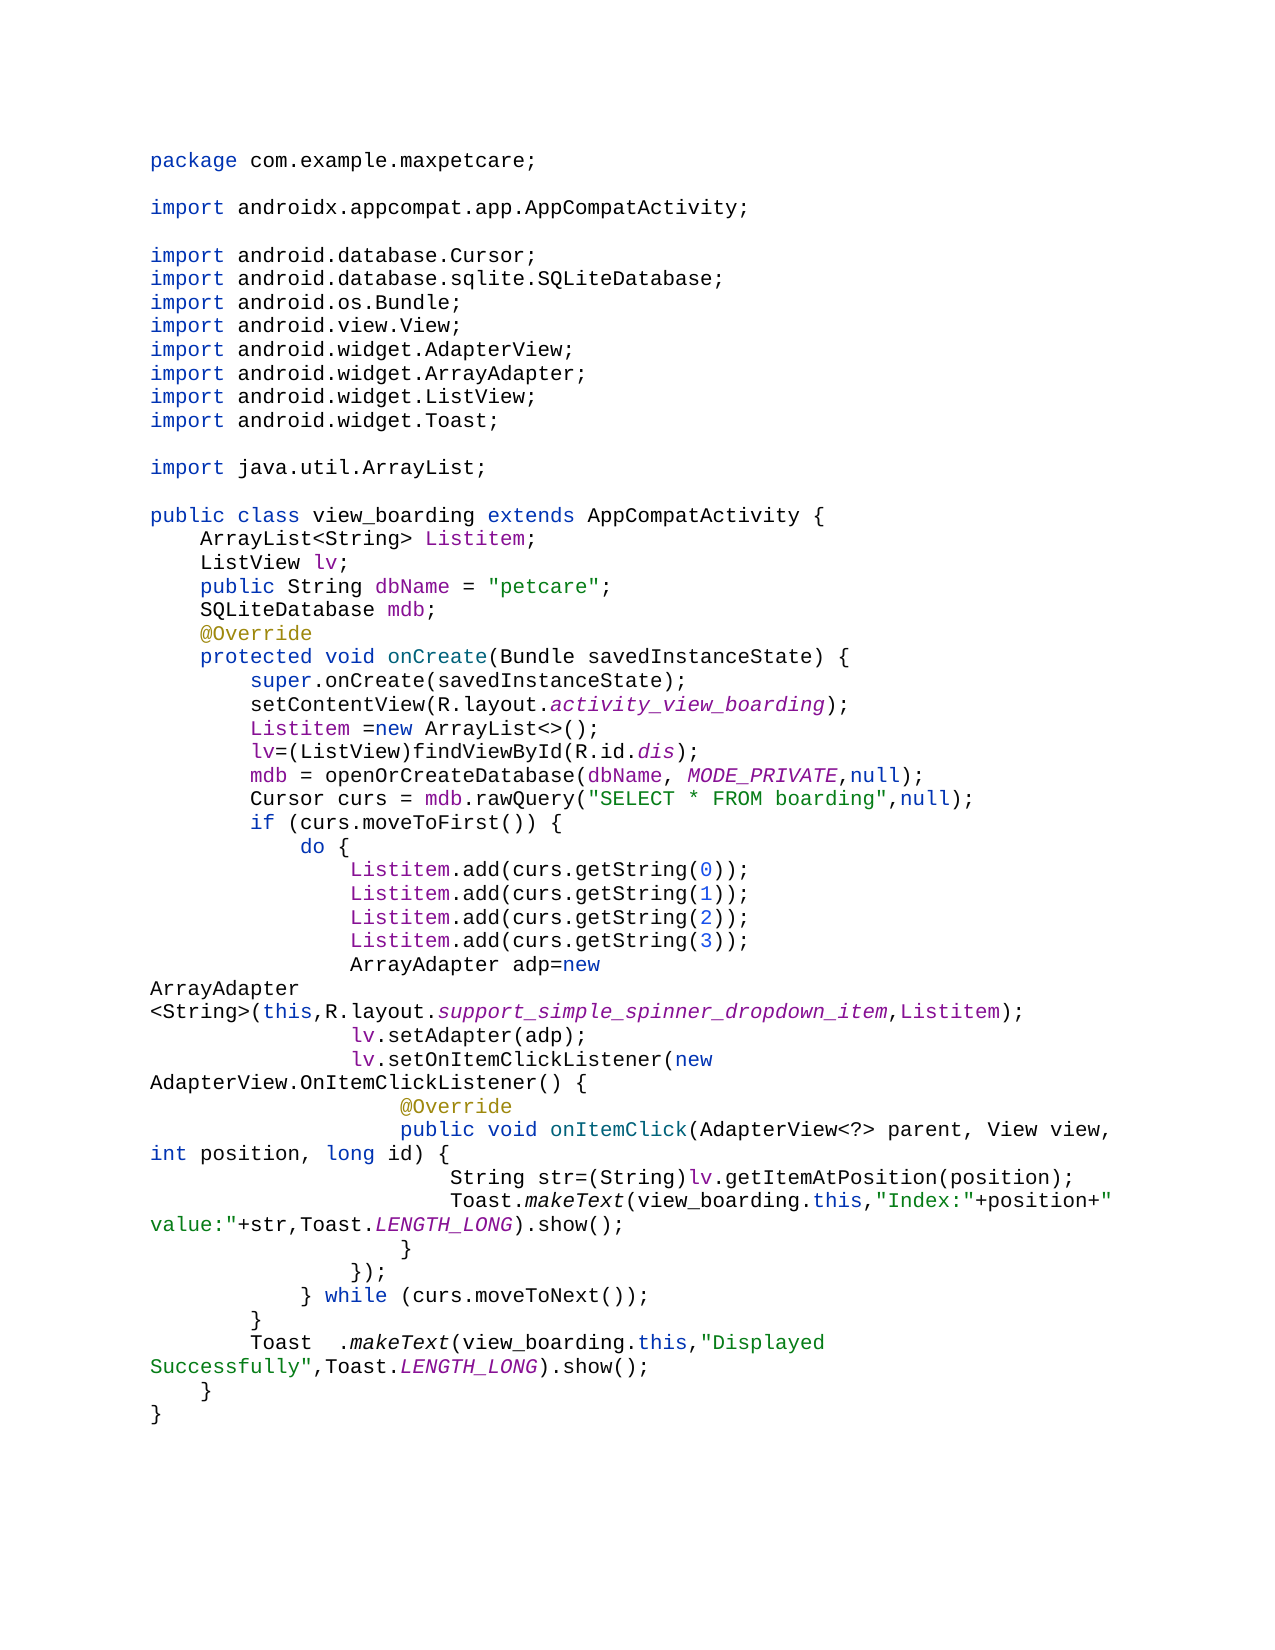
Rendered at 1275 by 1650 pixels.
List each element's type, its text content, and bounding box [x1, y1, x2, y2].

text package com.example.maxpetcare; import androidx.appcompat.app.AppCompatActivity; import android.database.Cursor; import android.database.sqlite.SQLiteDatabase; import android.os.Bundle; import android.view.View; import android.widget.AdapterView; import android.widget.ArrayAdapter; import android.widget.ListView; import android.widget.Toast; import java.util.ArrayList; public class view_boarding extends AppCompatActivity { ArrayList<String> Listitem; ListView lv; public String dbName = "petcare"; SQLiteDatabase mdb; @Override protected void onCreate(Bundle savedInstanceState) { super.onCreate(savedInstanceState); setContentView(R.layout.activity_view_boarding); Listitem =new ArrayList<>(); lv=(ListView)findViewById(R.id.dis); mdb = openOrCreateDatabase(dbName, MODE_PRIVATE,null); Cursor curs = mdb.rawQuery("SELECT * FROM boarding",null); if (curs.moveToFirst()) { do { Listitem.add(curs.getString(0)); Listitem.add(curs.getString(1)); Listitem.add(curs.getString(2)); Listitem.add(curs.getString(3)); ArrayAdapter adp=new ArrayAdapter<String>(this,R.layout.support_simple_spinner_dropdown_item,Listitem); lv.setAdapter(adp); lv.setOnItemClickListener(new AdapterView.OnItemClickListener() { @Override public void onItemClick(AdapterView<?> parent, View view, int position, long id) { String str=(String)lv.getItemAtPosition(position); Toast.makeText(view_boarding.this,"Index:"+position+" value:"+str,Toast.LENGTH_LONG).show(); } }); } while (curs.moveToNext()); } Toast .makeText(view_boarding.this,"Displayed Successfully",Toast.LENGTH_LONG).show(); } } [150, 150, 1125, 1427]
